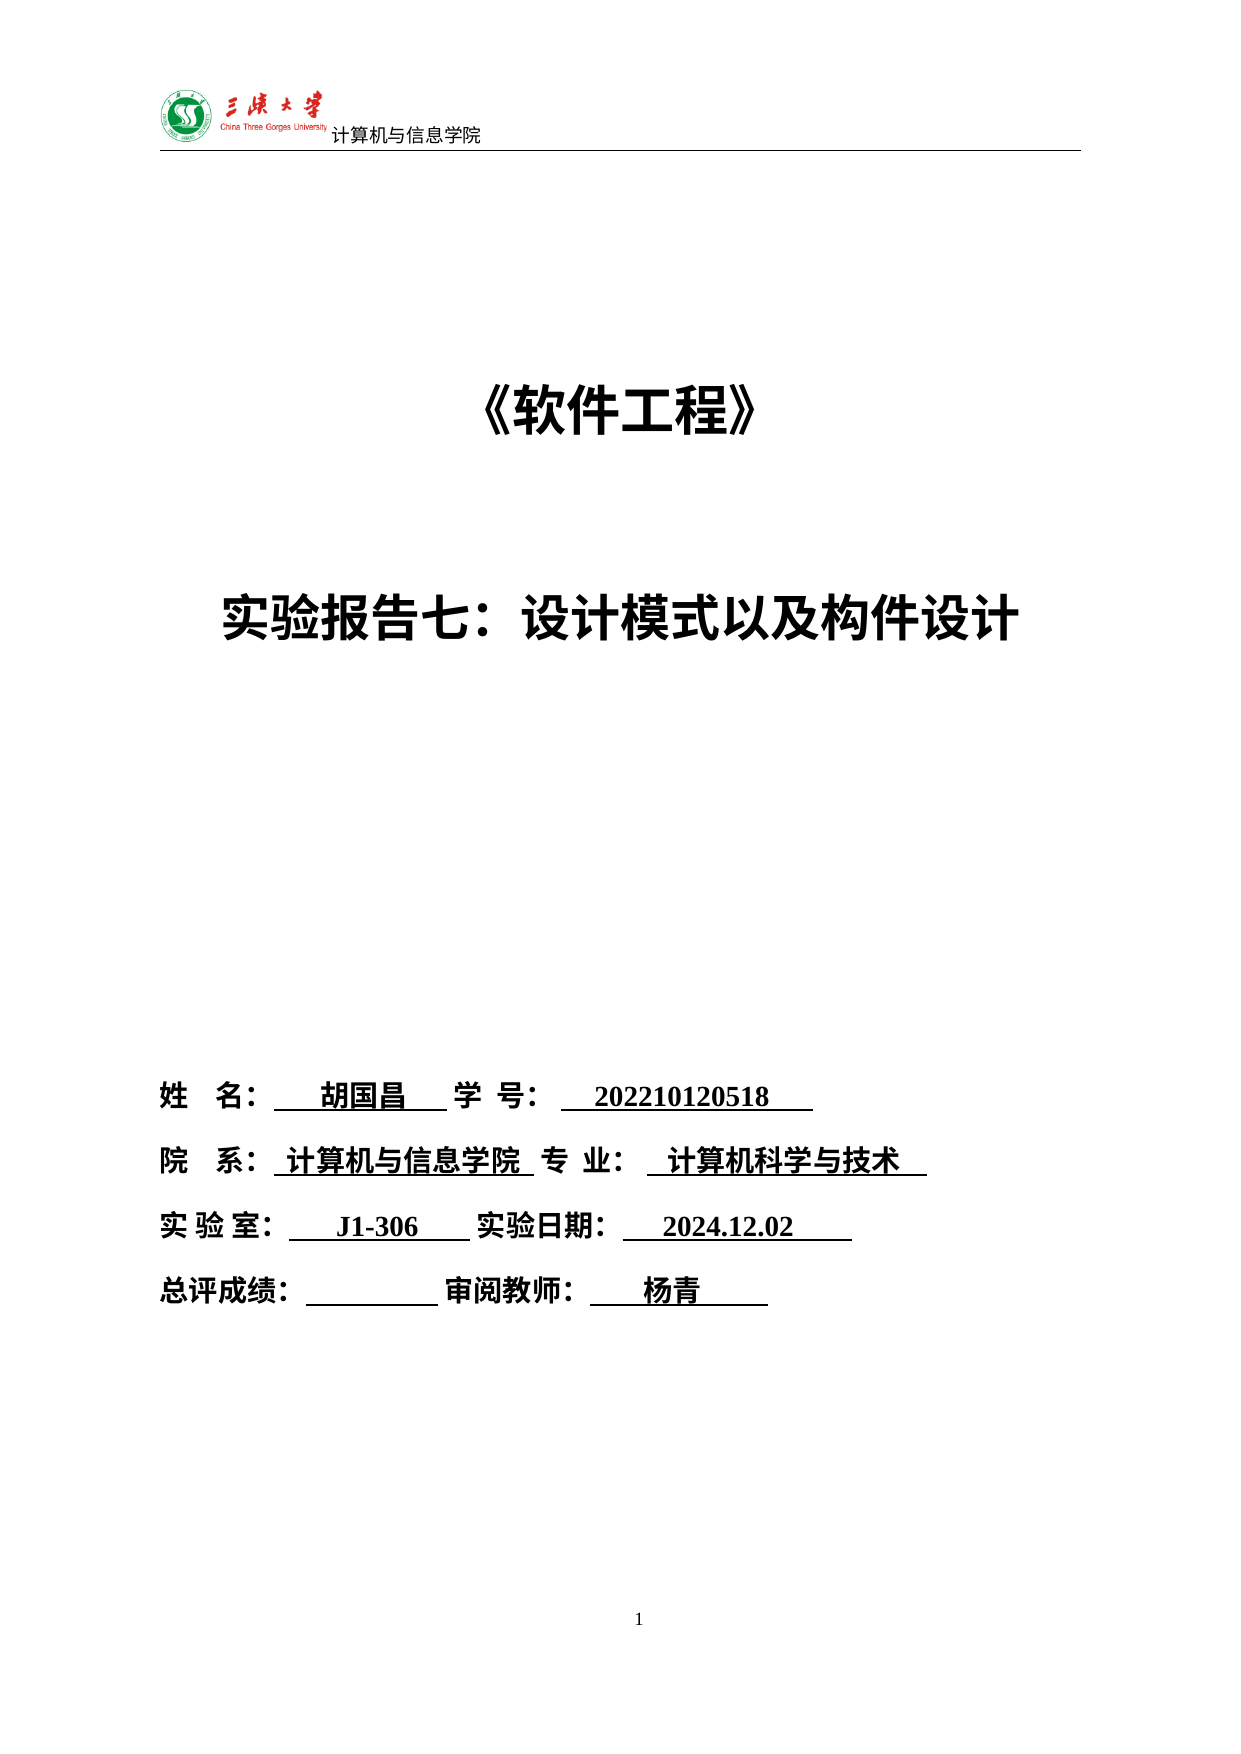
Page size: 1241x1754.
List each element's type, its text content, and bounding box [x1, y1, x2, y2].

picture [159, 88, 327, 143]
text 实验报告七：设计模式以及构件设计 [159, 566, 1081, 663]
text 姓 名： 胡国昌 学 号： 202210120518 [159, 1061, 1081, 1126]
text 院 系： 计算机与信息学院 专 业： 计算机科学与技术 [159, 1126, 1081, 1191]
text 总评成绩： 审阅教师： 杨青 [159, 1256, 1081, 1321]
text 《软件工程》 [159, 358, 1081, 455]
text 实 验 室： J1-306 实验日期： 2024.12.02 [159, 1191, 1081, 1256]
